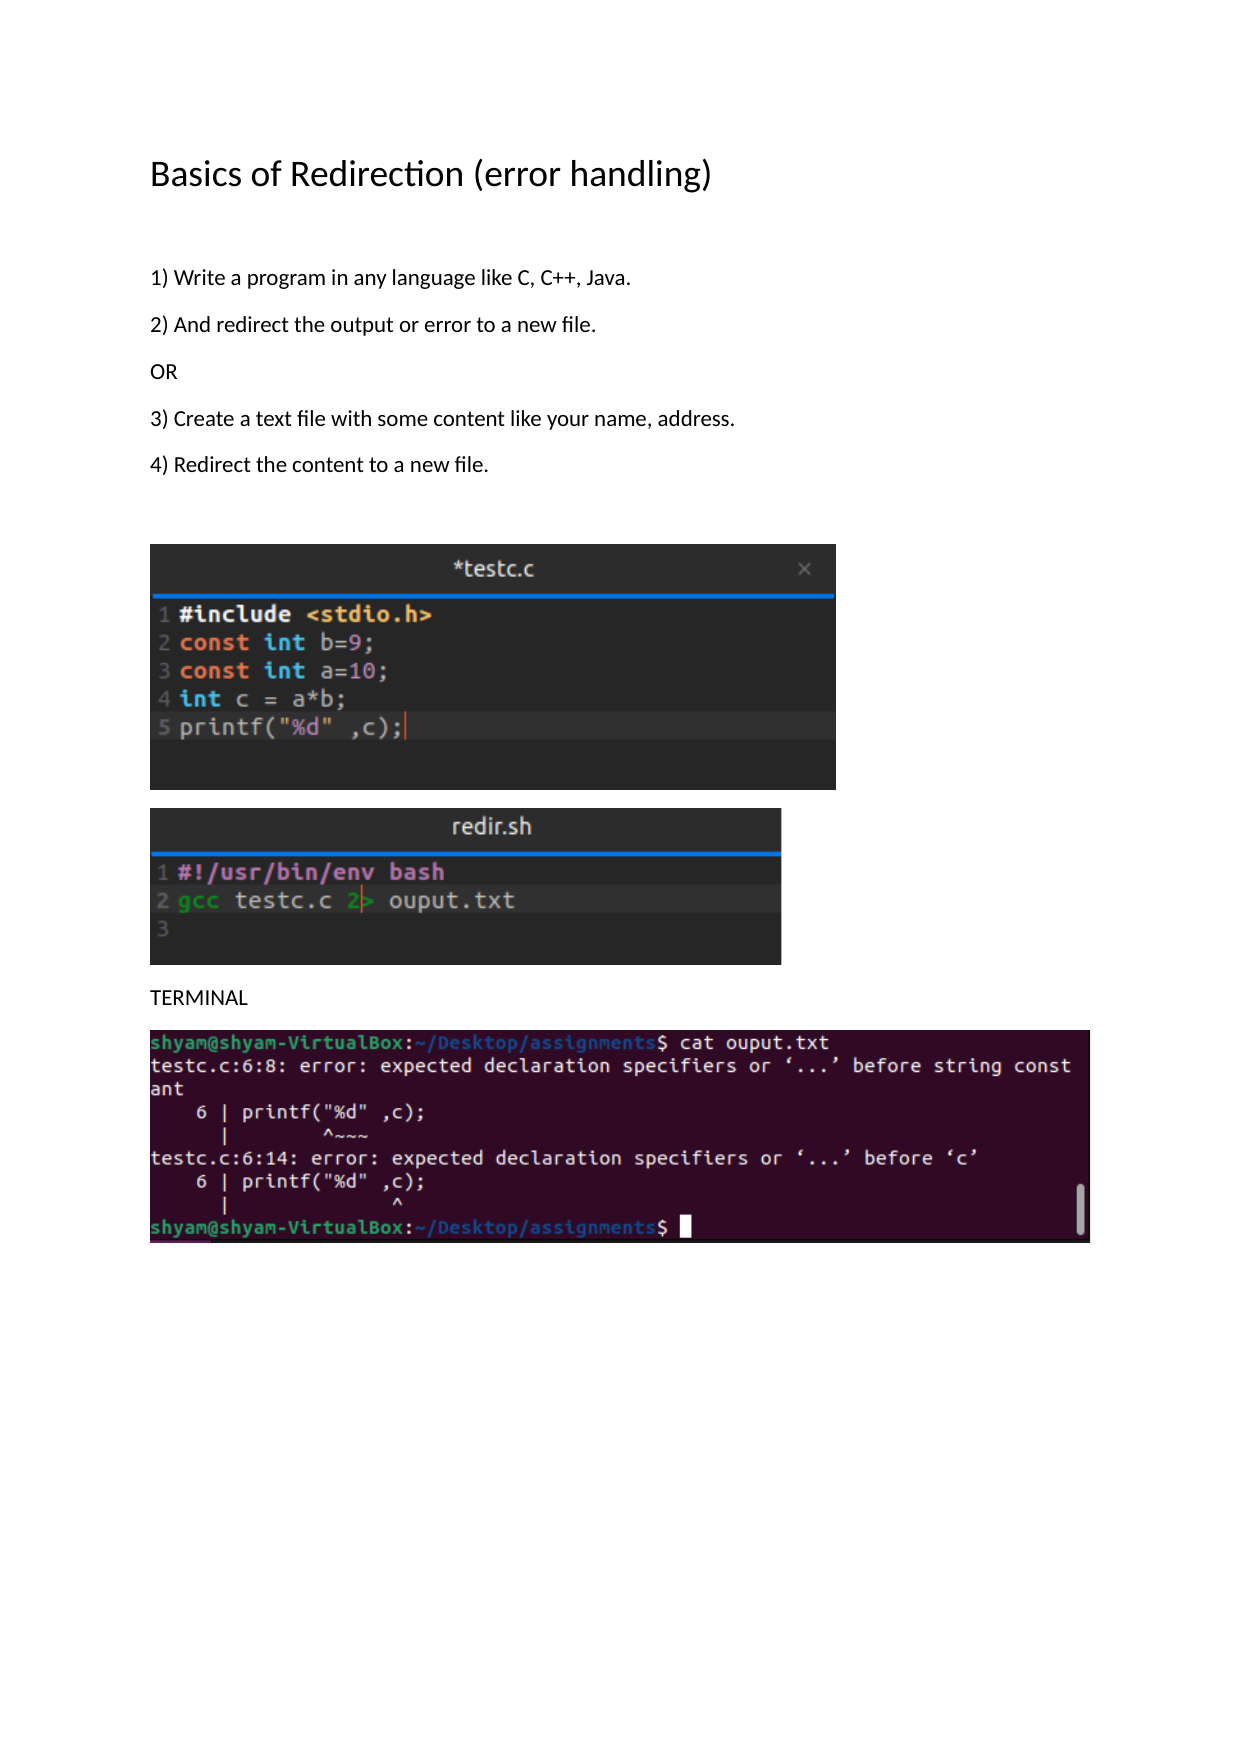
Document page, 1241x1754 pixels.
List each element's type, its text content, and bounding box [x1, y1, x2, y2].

text TERMINAL [150, 983, 1090, 1012]
picture [150, 808, 782, 965]
picture [150, 1030, 1091, 1243]
text 4) Redirect the content to a new file. [150, 451, 1090, 478]
picture [150, 544, 836, 790]
text 3) Create a text file with some content like your name, address. [150, 404, 1090, 432]
text 1) Write a program in any language like C, C++, Java. [150, 263, 1090, 291]
text OR [150, 357, 1090, 385]
text 2) And redirect the output or error to a new file. [150, 310, 1090, 338]
text Basics of Redirection (error handling) [150, 150, 1090, 196]
